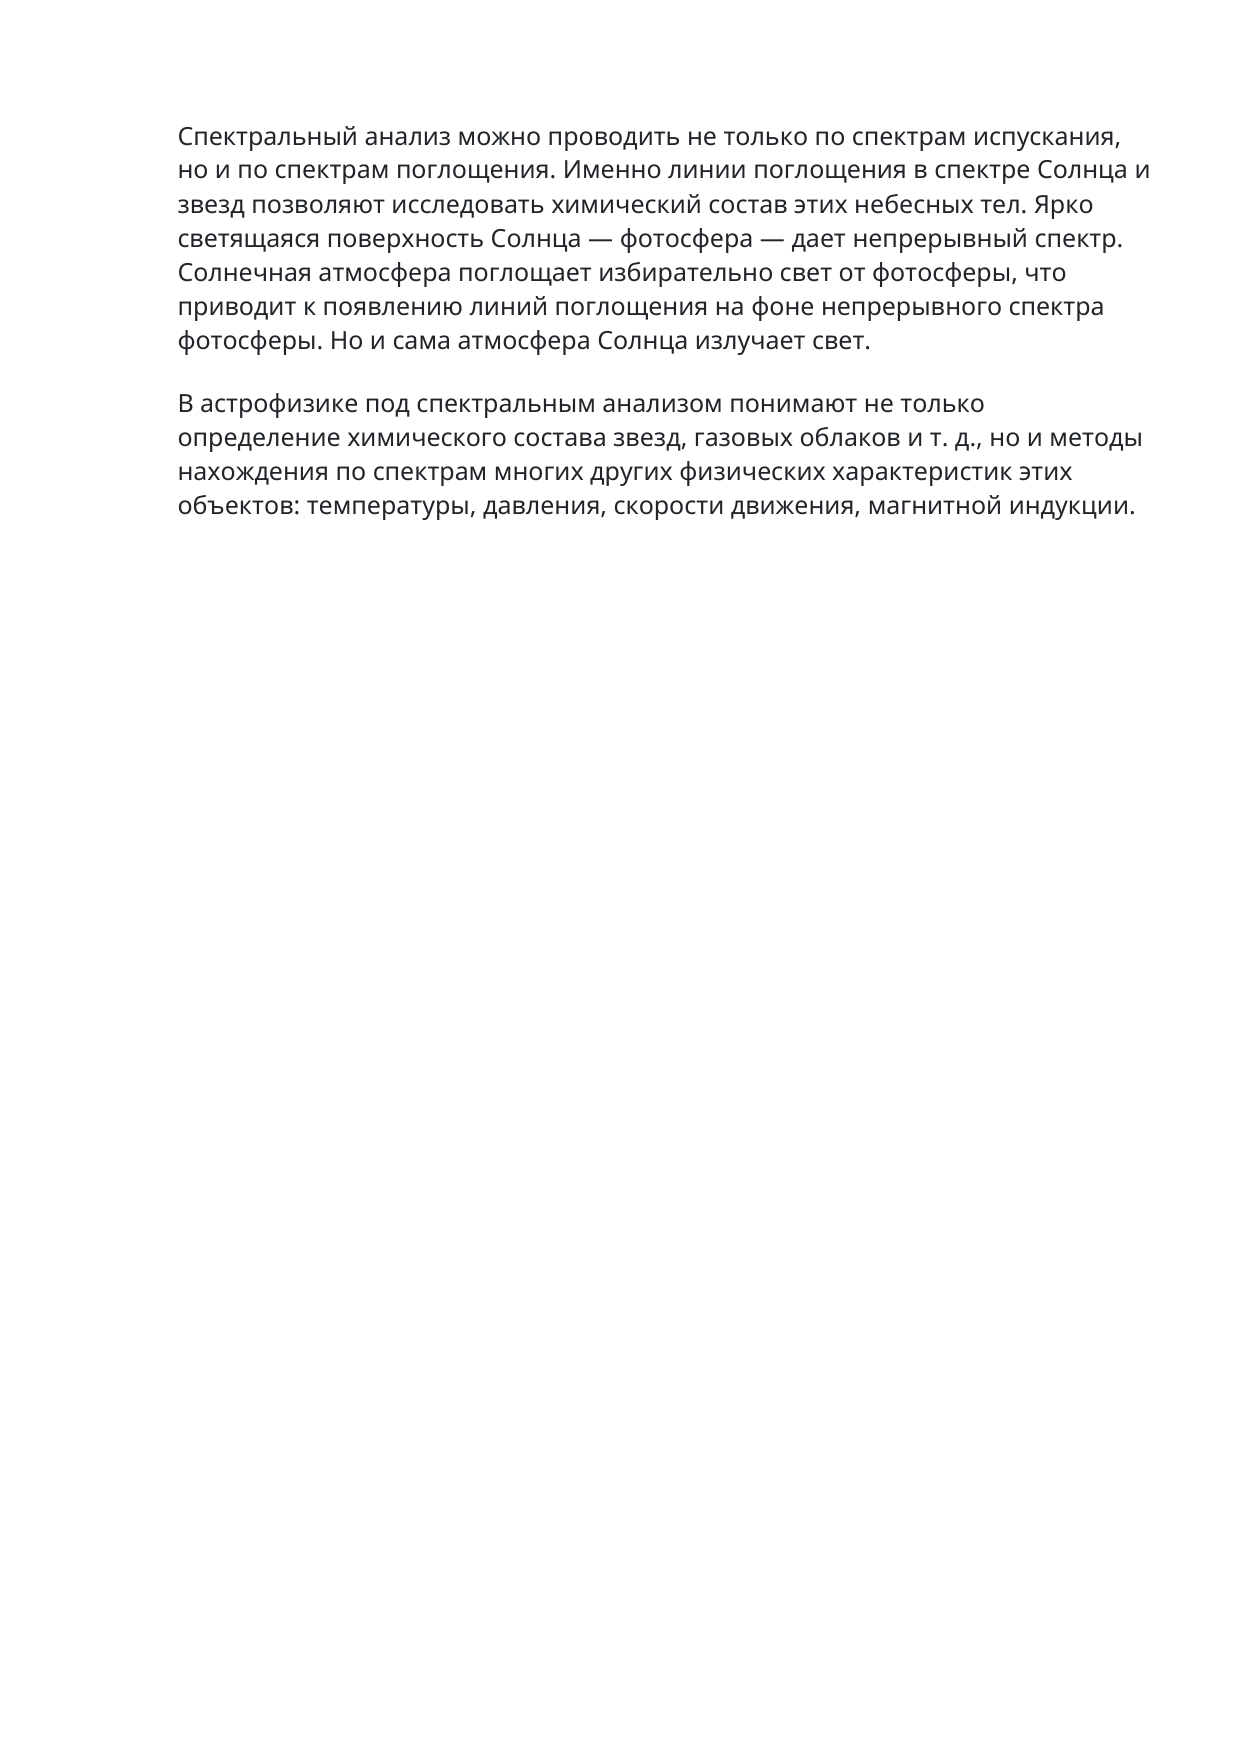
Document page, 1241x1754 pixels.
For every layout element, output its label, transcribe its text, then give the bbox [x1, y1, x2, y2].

text Спектральный анализ можно проводить не только по спектрам испускания, но и по спектрам поглощения. Именно линии поглощения в спектре Солнца и звезд позволяют исследовать химический состав этих небесных тел. Ярко светящаяся поверхность Солнца — фотосфера — дает непрерывный спектр. Солнечная атмосфера поглощает избирательно свет от фотосферы, что приводит к появлению линий поглощения на фоне непрерывного спектра фотосферы. Но и сама атмосфера Солнца излучает свет. [177, 118, 1152, 357]
text В астрофизике под спектральным анализом понимают не только определение химического состава звезд, газовых облаков и т. д., но и методы нахождения по спектрам многих других физических характеристик этих объектов: температуры, давления, скорости движения, магнитной индукции. [177, 386, 1152, 522]
